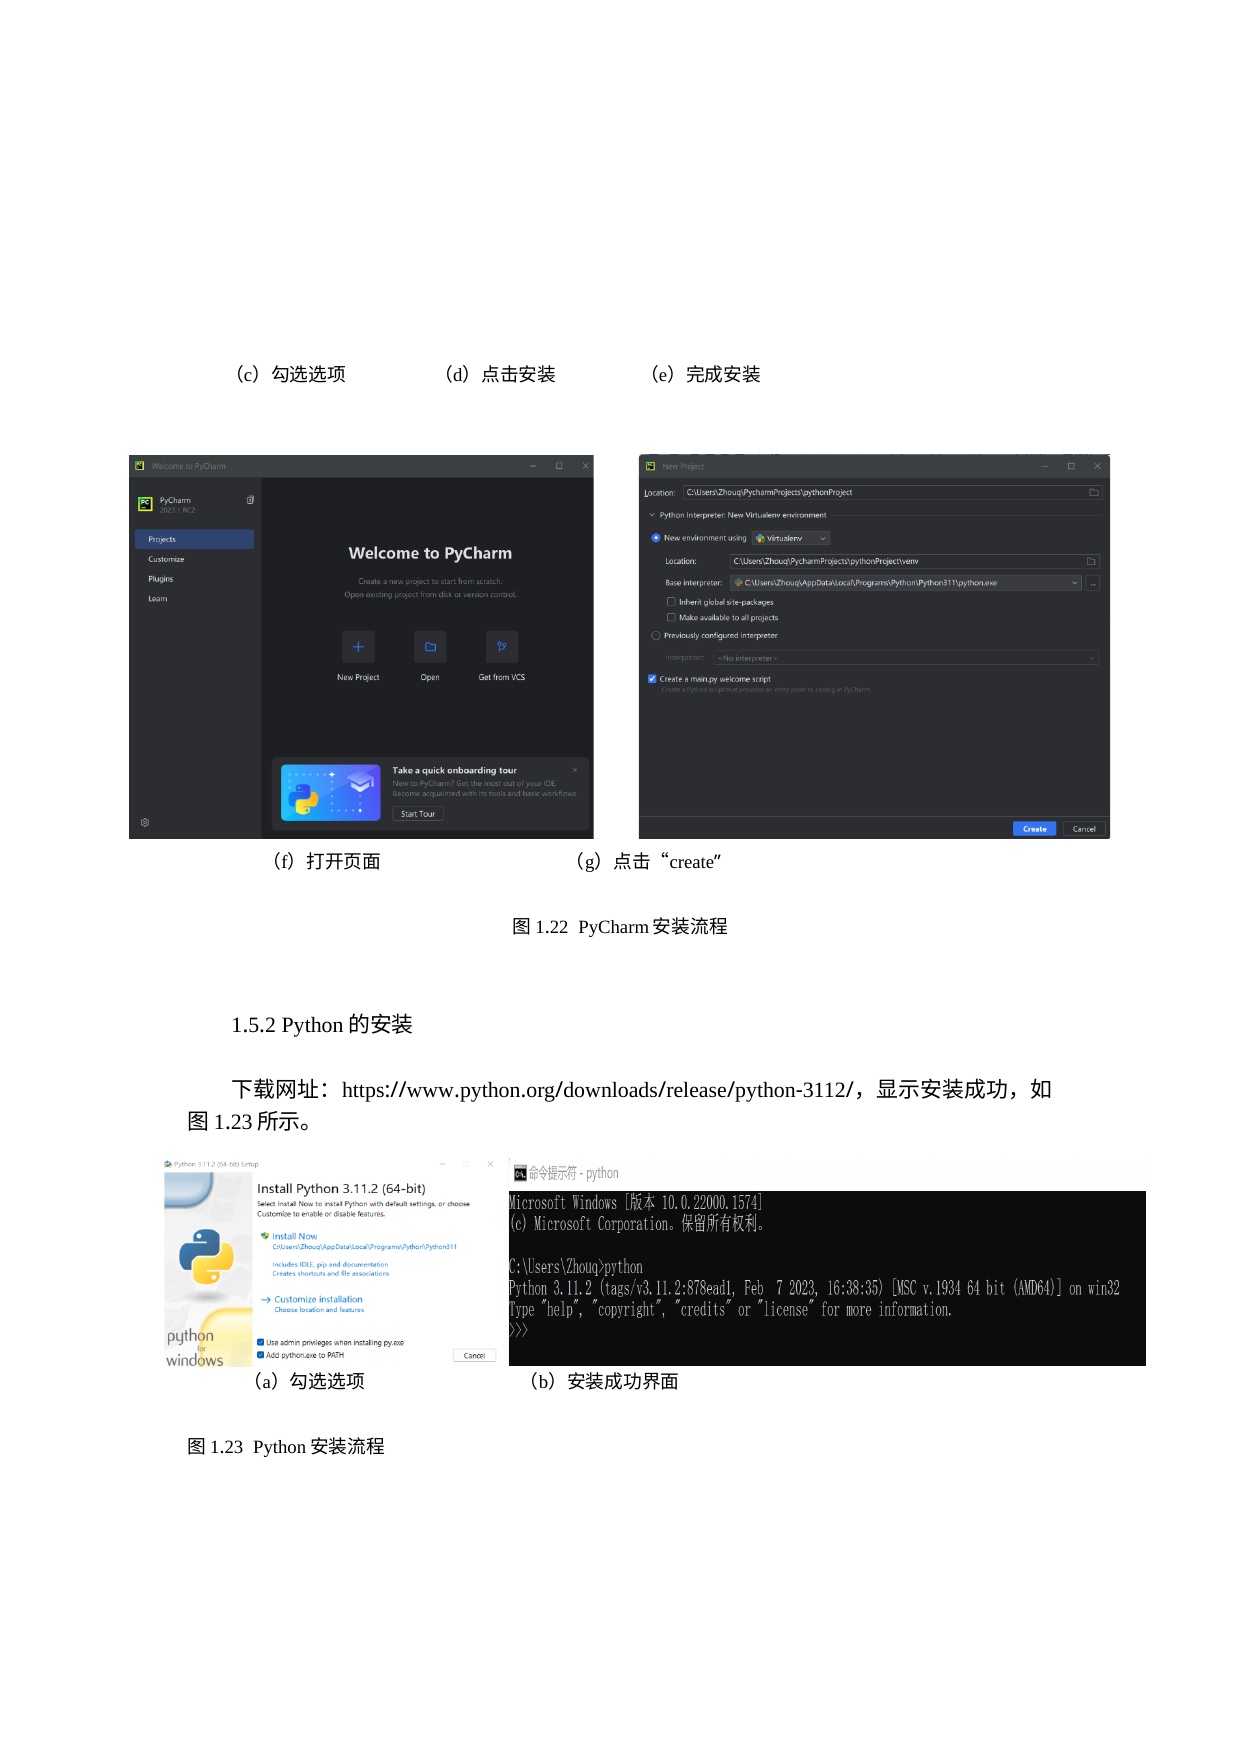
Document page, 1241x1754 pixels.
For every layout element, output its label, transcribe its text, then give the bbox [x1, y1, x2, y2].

text 图1.23 Python安装流程 [187, 1429, 1053, 1461]
text （c）勾选选项 （d）点击安装 （e）完成安装 [187, 357, 1053, 389]
text 下载网址：https://www.python.org/downloads/release/python-3112/，显示安装成功，如图1.23所示。 [187, 1071, 1053, 1136]
text （a）勾选选项 （b）安装成功界面 [187, 1364, 1053, 1396]
picture [164, 1159, 500, 1367]
text 1.5.2 Python的安装 [187, 1007, 1053, 1039]
text （f）打开页面 （g）点击“create” [187, 844, 1053, 877]
picture [508, 1158, 1146, 1366]
picture [129, 455, 594, 839]
picture [638, 454, 1111, 839]
text 图1.22 PyCharm安装流程 [187, 909, 1053, 942]
